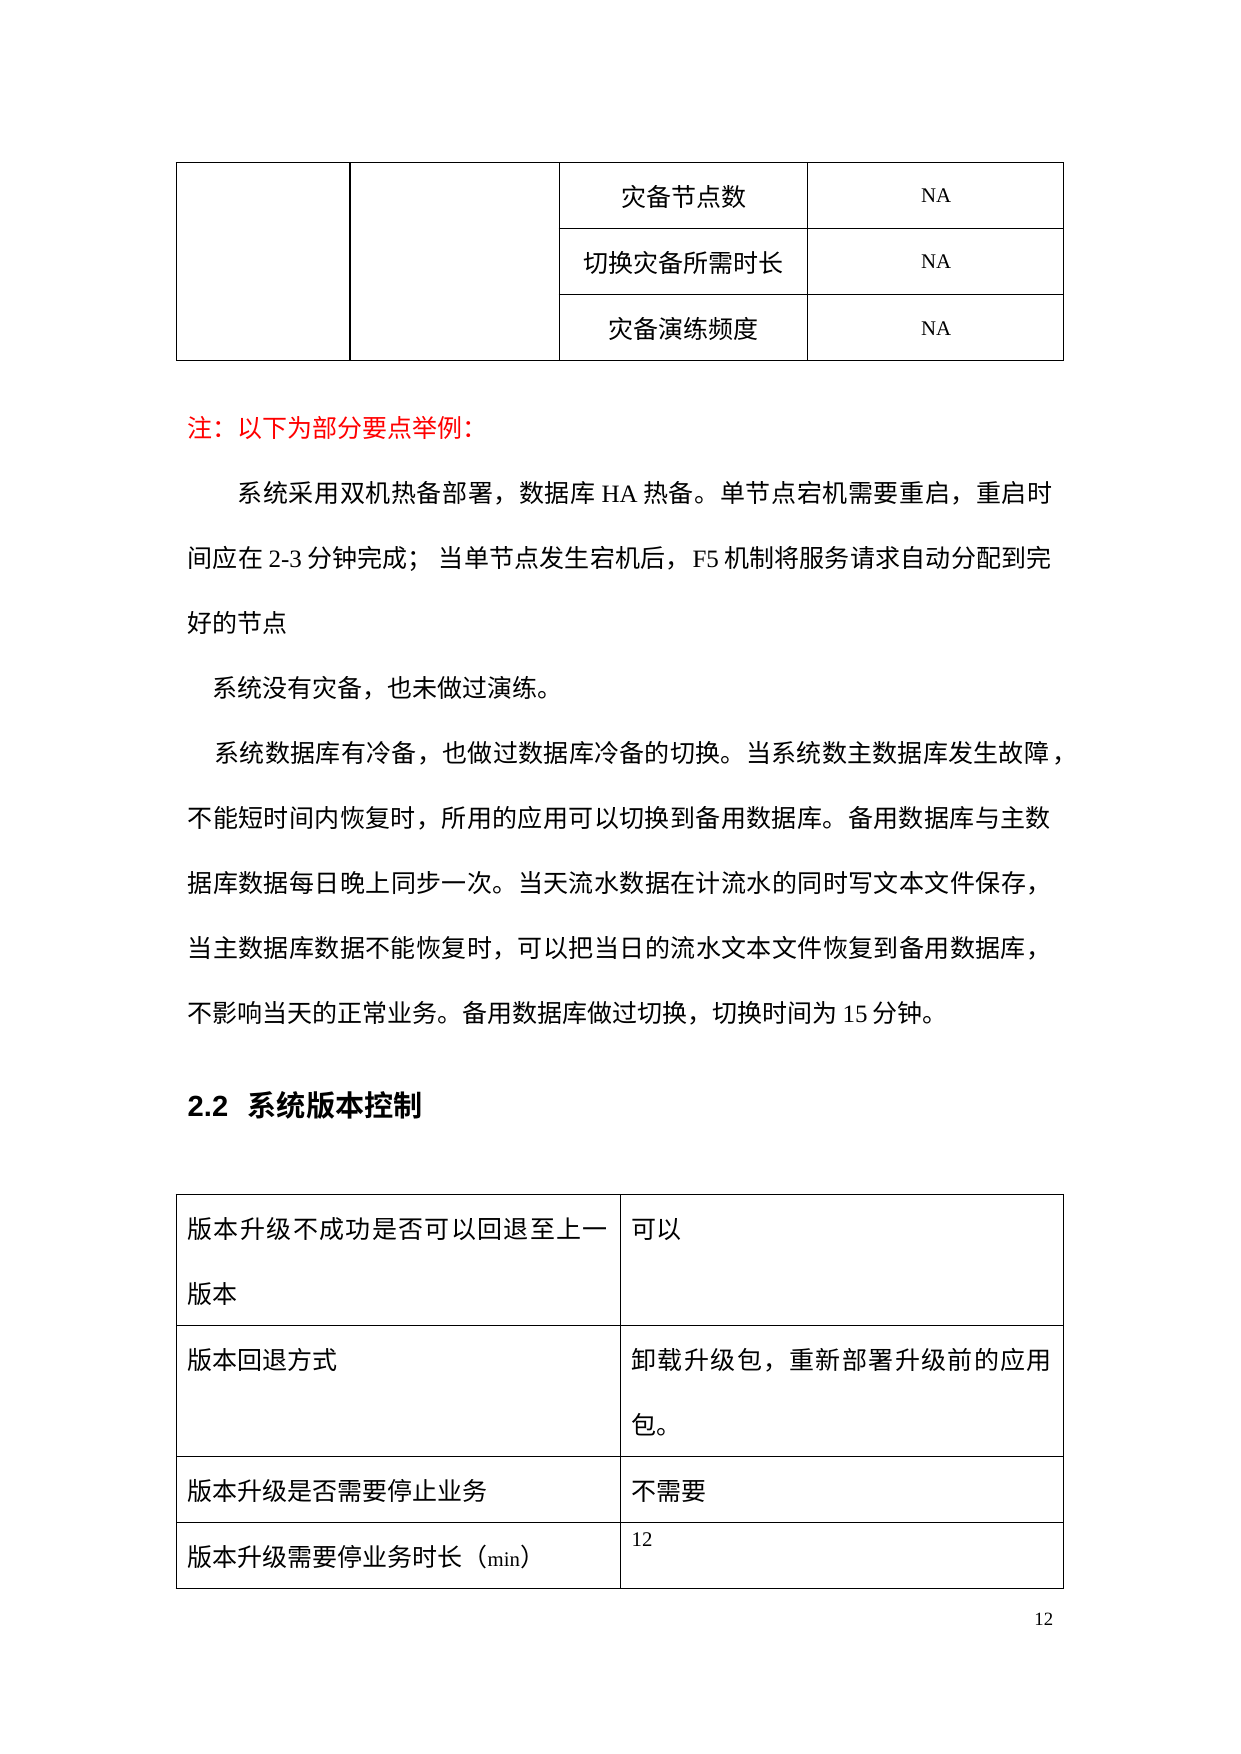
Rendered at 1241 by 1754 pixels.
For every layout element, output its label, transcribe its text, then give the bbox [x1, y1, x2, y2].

table_cell 12 [621, 1523, 1063, 1588]
table_cell 切换灾备所需时长 [560, 229, 807, 294]
table_cell 不需要 [621, 1457, 1063, 1522]
table_cell 灾备节点数 [560, 163, 807, 228]
table_cell NA [808, 163, 1063, 228]
text 系统数据库有冷备，也做过数据库冷备的切换。当系统数主数据库发生故障，不能短时间内恢复时，所用的应用可以切换到备用数据库。备用数据库与主数据库数据每日晚上同步一次。当天流水数据在计流水的同时写文本文件保存，当主数据库数据不能恢复时，可以把当日的流水文本文件恢复到备用数据库，不影响当天的正常业务。备用数据库做过切换，切换时间为15分钟。 [187, 719, 1053, 1044]
table_cell 卸载升级包，重新部署升级前的应用包。 [621, 1326, 1063, 1456]
table_cell NA [808, 229, 1063, 294]
table_cell 版本升级是否需要停止业务 [177, 1457, 620, 1522]
table_cell 灾备演练频度 [560, 295, 807, 360]
text 系统采用双机热备部署，数据库HA热备。单节点宕机需要重启，重启时间应在2-3分钟完成； 当单节点发生宕机后，F5机制将服务请求自动分配到完好的节点 [187, 459, 1053, 654]
subtitle 系统版本控制 [187, 1071, 1053, 1136]
table_header 可以 [621, 1195, 1063, 1325]
table_cell NA [808, 295, 1063, 360]
text 系统没有灾备，也未做过演练。 [187, 654, 1053, 719]
table_header 版本升级不成功是否可以回退至上一版本 [177, 1195, 620, 1325]
text 注：以下为部分要点举例： [187, 394, 1053, 459]
table_cell 版本升级需要停业务时长（min） [177, 1523, 620, 1588]
table_cell 版本回退方式 [177, 1326, 620, 1456]
